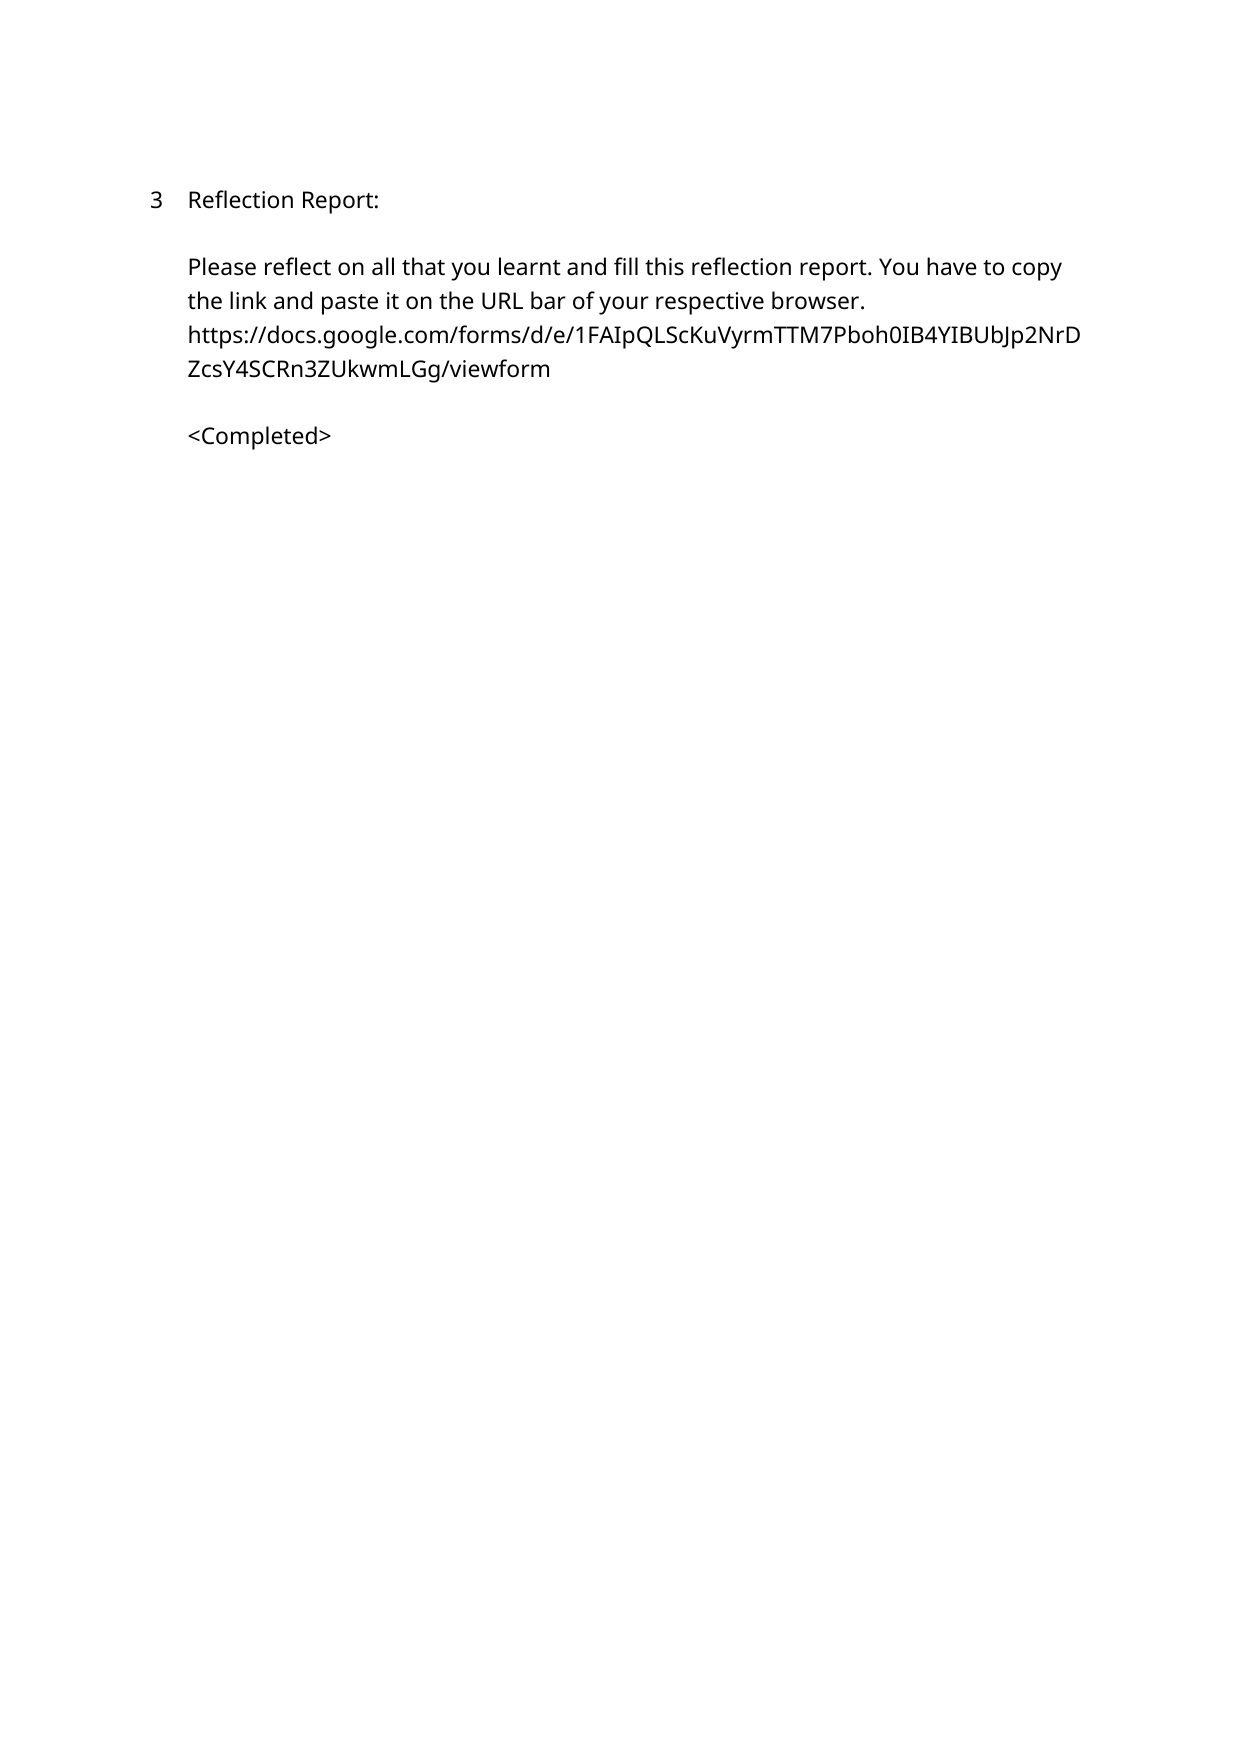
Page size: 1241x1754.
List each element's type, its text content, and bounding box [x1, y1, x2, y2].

list Please reflect on all that you learnt and fill this reflection report. You have to copy the link and paste it on the URL bar of your respective browser. https://docs.google.com/forms/d/e/1FAIpQLScKuVyrmTTM7Pboh0IB4YIBUbJp2NrDZcsY4SCRn3ZUkwmLGg/viewform [187, 251, 1090, 384]
list Reflection Report: [150, 184, 1090, 215]
list <Completed> [187, 420, 1090, 451]
